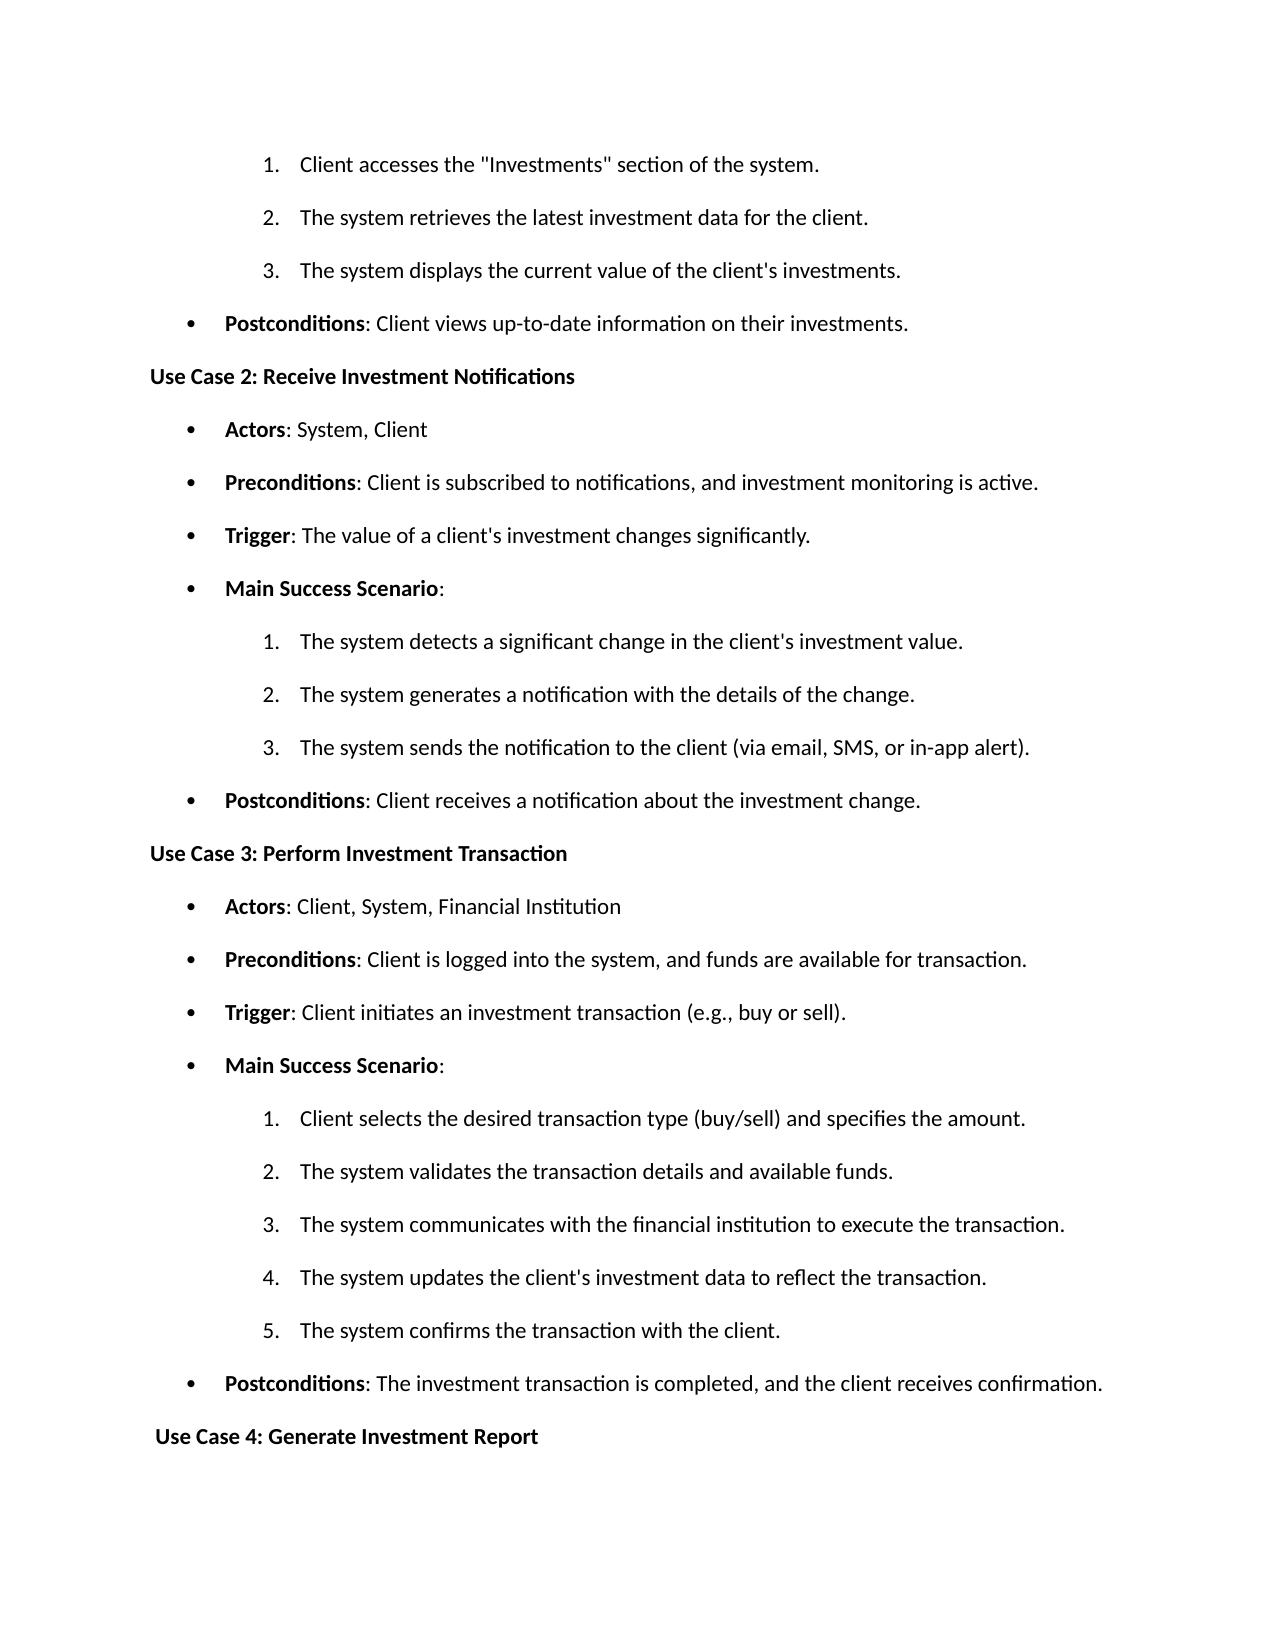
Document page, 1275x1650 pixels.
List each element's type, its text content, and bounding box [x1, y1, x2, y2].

list Main Success Scenario: [187, 574, 1125, 602]
list Actors: System, Client [187, 415, 1125, 443]
list Client accesses the "Investments" section of the system. [262, 150, 1125, 178]
list Preconditions: Client is logged into the system, and funds are available for transaction. [187, 945, 1125, 973]
list Preconditions: Client is subscribed to notifications, and investment monitoring is active. [187, 468, 1125, 496]
list Postconditions: Client views up-to-date information on their investments. [187, 309, 1125, 337]
list The system sends the notification to the client (via email, SMS, or in-app alert). [262, 733, 1125, 761]
list The system retrieves the latest investment data for the client. [262, 203, 1125, 231]
list Postconditions: Client receives a notification about the investment change. [187, 786, 1125, 814]
text Use Case 3: Perform Investment Transaction [150, 839, 1125, 867]
list The system detects a significant change in the client's investment value. [262, 627, 1125, 655]
list Actors: Client, System, Financial Institution [187, 892, 1125, 920]
list The system confirms the transaction with the client. [262, 1316, 1125, 1344]
list The system displays the current value of the client's investments. [262, 256, 1125, 284]
list The system validates the transaction details and available funds. [262, 1157, 1125, 1185]
list Trigger: Client initiates an investment transaction (e.g., buy or sell). [187, 998, 1125, 1026]
text Use Case 2: Receive Investment Notifications [150, 362, 1125, 390]
list Postconditions: The investment transaction is completed, and the client receives confirmation. [187, 1369, 1125, 1397]
text Use Case 4: Generate Investment Report [150, 1422, 1125, 1451]
list The system generates a notification with the details of the change. [262, 680, 1125, 708]
list Main Success Scenario: [187, 1051, 1125, 1079]
list Trigger: The value of a client's investment changes significantly. [187, 521, 1125, 549]
list Client selects the desired transaction type (buy/sell) and specifies the amount. [262, 1104, 1125, 1132]
list The system updates the client's investment data to reflect the transaction. [262, 1263, 1125, 1291]
list The system communicates with the financial institution to execute the transaction. [262, 1210, 1125, 1238]
